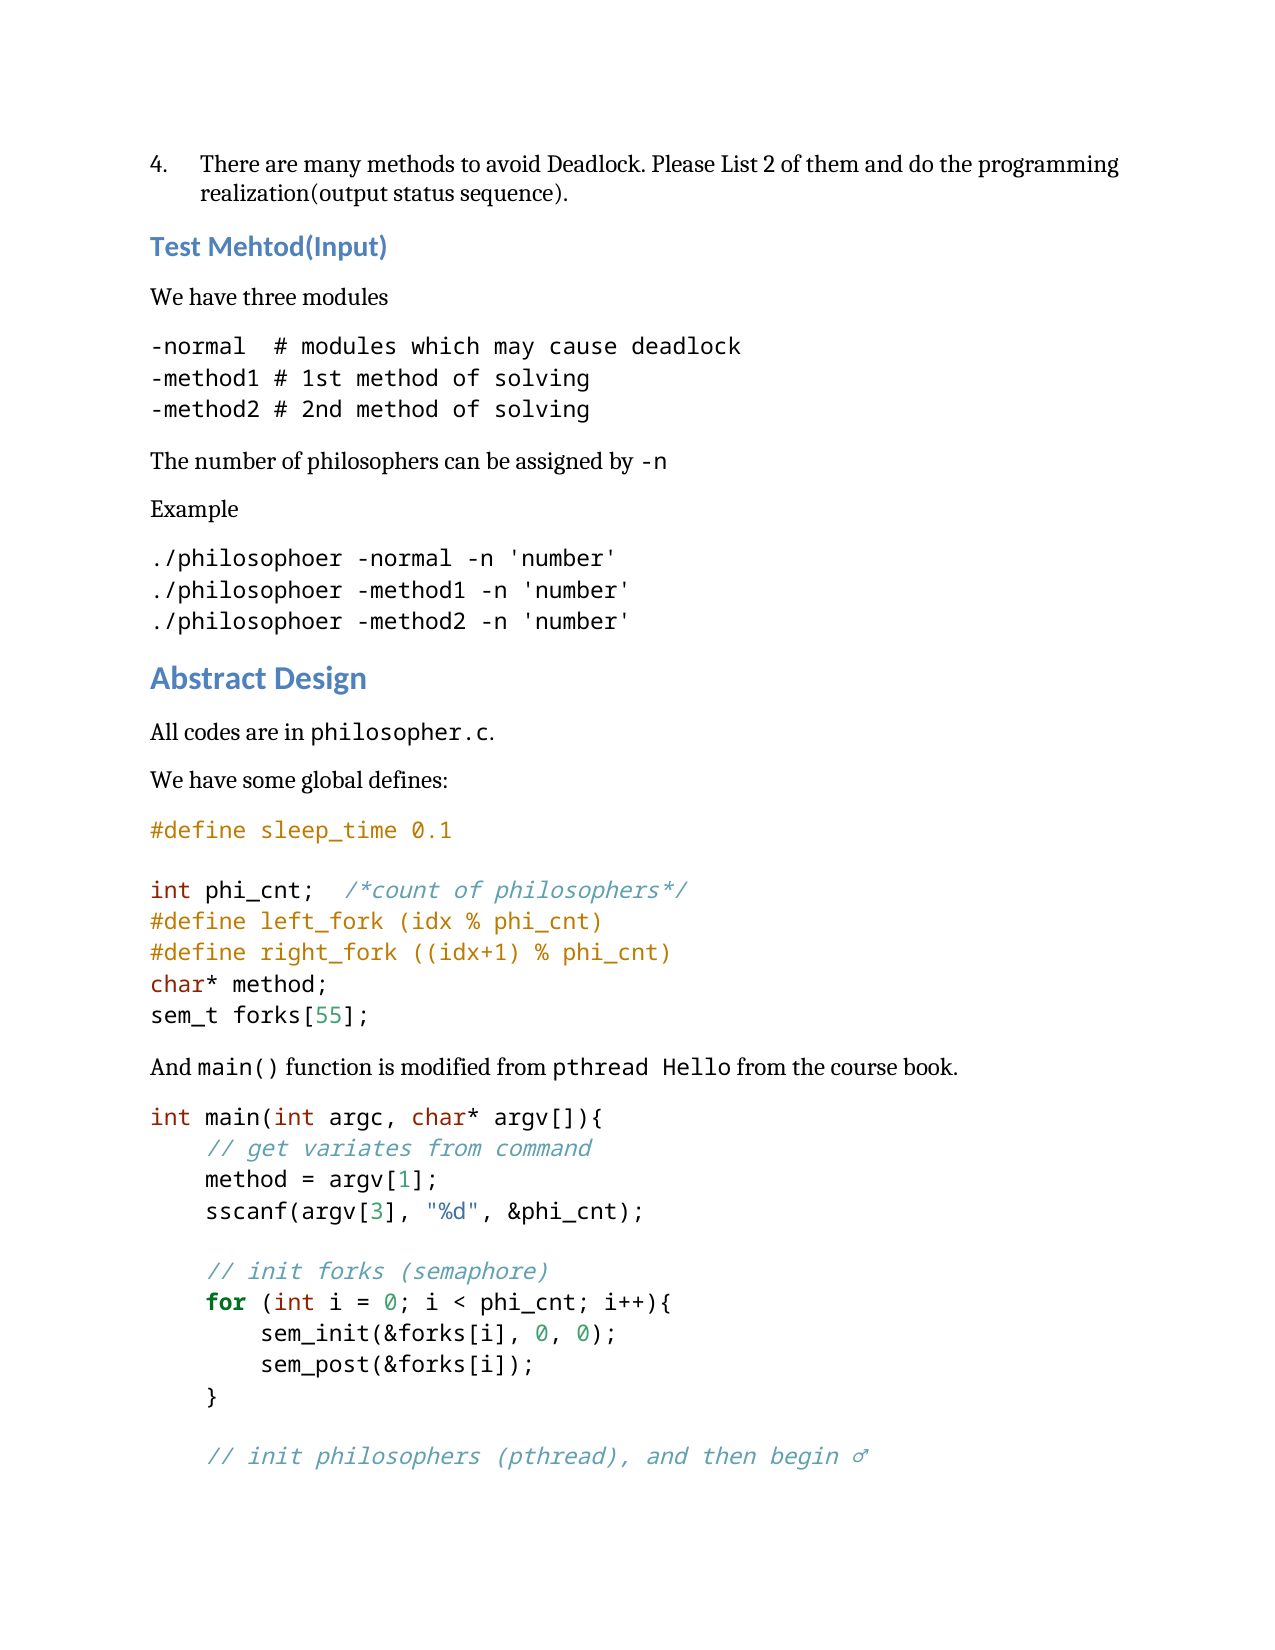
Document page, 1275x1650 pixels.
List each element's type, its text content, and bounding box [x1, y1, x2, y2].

subtitle Abstract Design [150, 657, 1125, 698]
text -normal # modules which may cause deadlock -method1 # 1st method of solving -method2 # 2nd method of solving [150, 330, 1125, 424]
list There are many methods to avoid Deadlock. Please List 2 of them and do the programming realization(output status sequence). [150, 150, 1125, 207]
text ./philosophoer -normal -n 'number' ./philosophoer -method1 -n 'number' ./philosophoer -method2 -n 'number' [150, 542, 1125, 636]
text And main() function is modified from pthread Hello from the course book. [150, 1051, 1125, 1082]
text We have three modules [150, 283, 1125, 311]
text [150, 1101, 1125, 1471]
text The number of philosophers can be assigned by -n [150, 445, 1125, 476]
text #define sleep_time 0.1 int phi_cnt; /*count of philosophers*/ #define left_fork (idx % phi_cnt) #define right_fork ((idx+1) % phi_cnt) char* method; sem_t forks[55]; [150, 814, 1125, 1030]
subtitle Test Mehtod(Input) [150, 228, 1125, 264]
text Example [150, 495, 1125, 523]
text All codes are in philosopher.c. [150, 716, 1125, 748]
text We have some global defines: [150, 766, 1125, 795]
